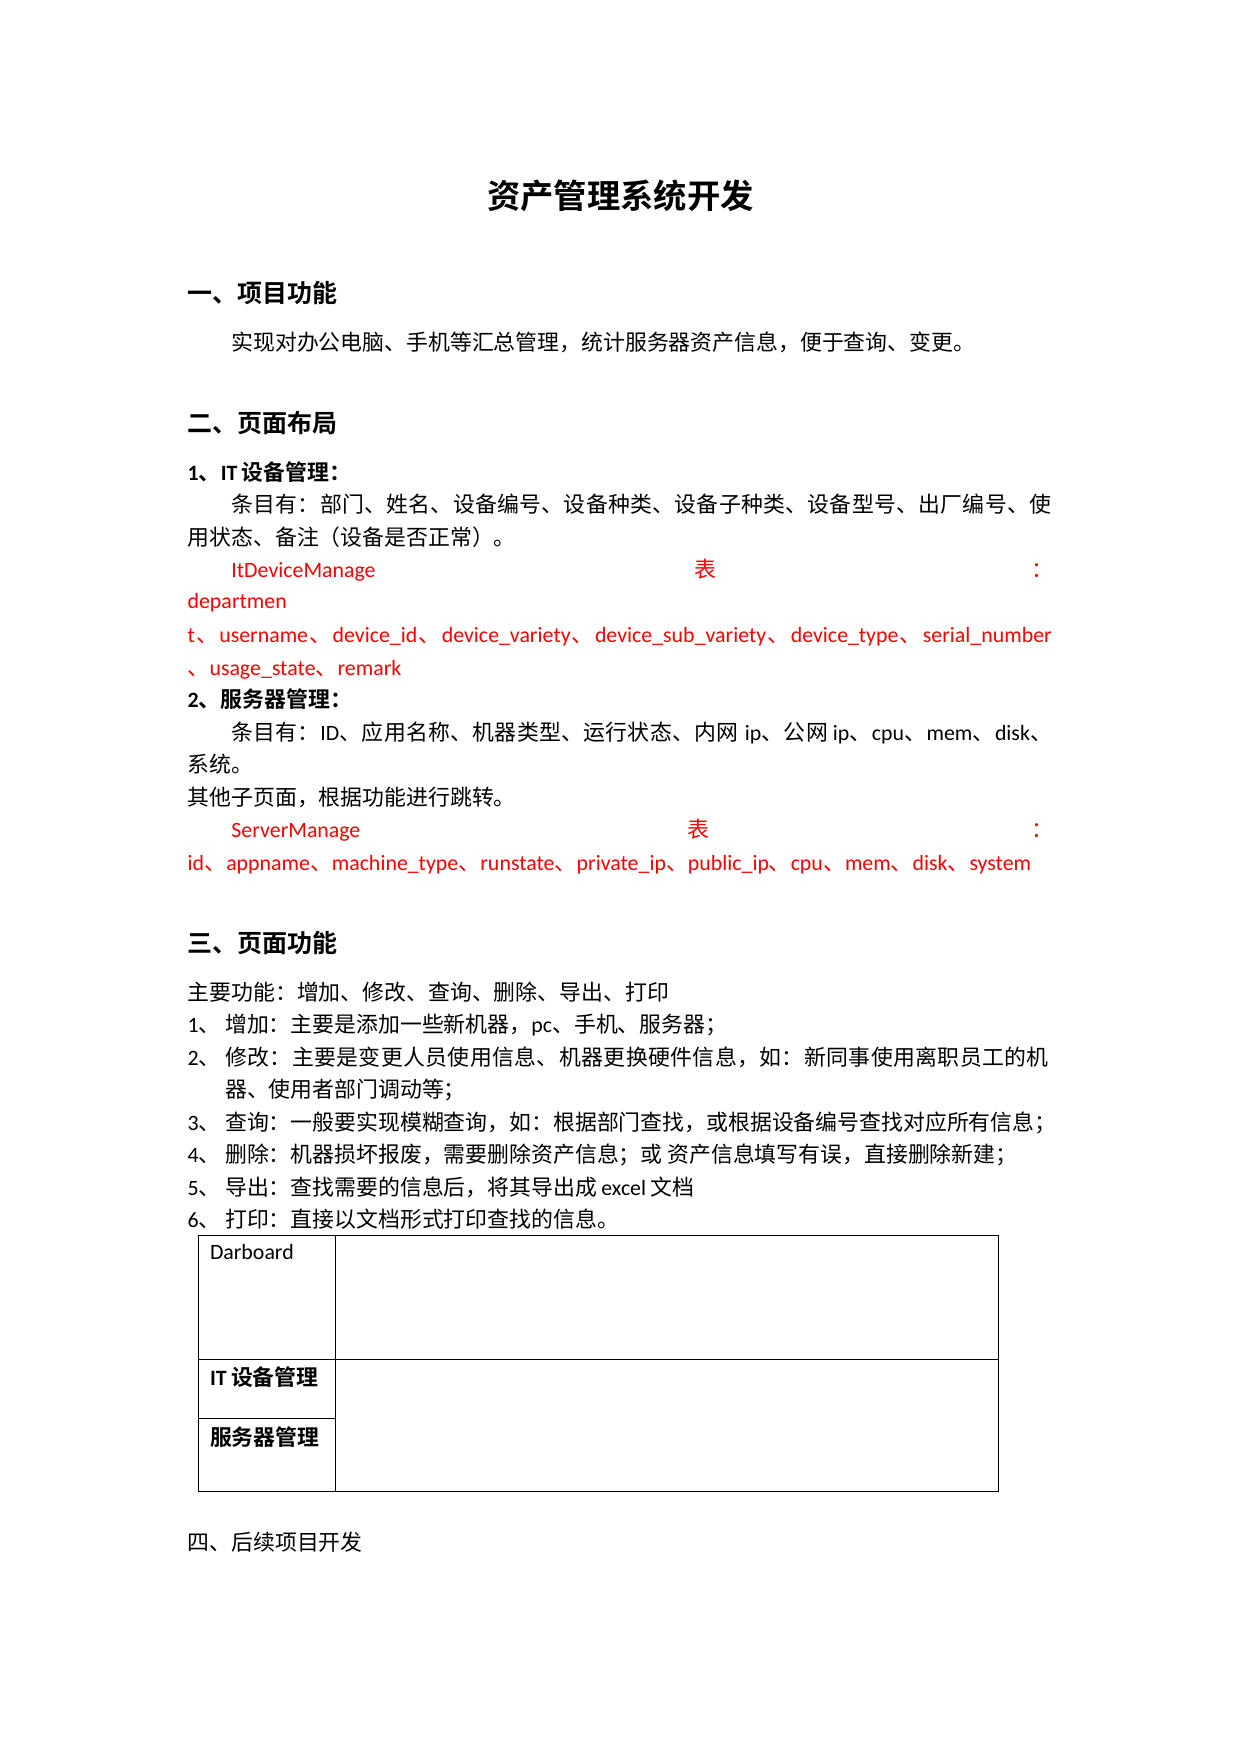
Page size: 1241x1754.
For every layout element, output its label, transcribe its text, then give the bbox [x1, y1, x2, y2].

list 导出：查找需要的信息后，将其导出成excel文档 [187, 1169, 1053, 1202]
text 三、页面功能 [187, 909, 1053, 974]
table_header [336, 1236, 998, 1359]
text 资产管理系统开发 [187, 162, 1053, 227]
list 删除：机器损坏报废，需要删除资产信息；或 资产信息填写有误，直接删除新建； [187, 1137, 1053, 1169]
text 实现对办公电脑、手机等汇总管理，统计服务器资产信息，便于查询、变更。 [231, 324, 1053, 357]
table_cell IT设备管理 [199, 1360, 335, 1418]
text 主要功能：增加、修改、查询、删除、导出、打印 [187, 974, 1053, 1007]
list 打印：直接以文档形式打印查找的信息。 [187, 1202, 1053, 1234]
table_cell [336, 1360, 998, 1491]
text 一、项目功能 [187, 259, 1053, 324]
text 四、后续项目开发 [187, 1524, 1053, 1557]
list 增加：主要是添加一些新机器，pc、手机、服务器； [187, 1007, 1053, 1039]
list 修改：主要是变更人员使用信息、机器更换硬件信息，如：新同事使用离职员工的机器、使用者部门调动等； [187, 1039, 1053, 1104]
table_header Darboard [199, 1236, 335, 1359]
text 1、IT设备管理： [187, 454, 1053, 487]
text ServerManage表：id、appname、machine_type、runstate、private_ip、public_ip、cpu、mem、disk、system [187, 812, 1053, 877]
text ItDeviceManage表：department、username、device_id、device_variety、device_sub_variety、device_type、serial_number、usage_state、remark [187, 552, 1053, 682]
text 条目有：ID、应用名称、机器类型、运行状态、内网ip、公网ip、cpu、mem、disk、系统。 [187, 714, 1053, 779]
text 2、服务器管理： [187, 682, 1053, 714]
table_cell 服务器管理 [199, 1419, 335, 1491]
text 条目有：部门、姓名、设备编号、设备种类、设备子种类、设备型号、出厂编号、使用状态、备注（设备是否正常）。 [187, 487, 1053, 552]
text 二、页面布局 [187, 389, 1053, 454]
list 查询：一般要实现模糊查询，如：根据部门查找，或根据设备编号查找对应所有信息； [187, 1104, 1053, 1137]
text 其他子页面，根据功能进行跳转。 [187, 779, 1053, 812]
